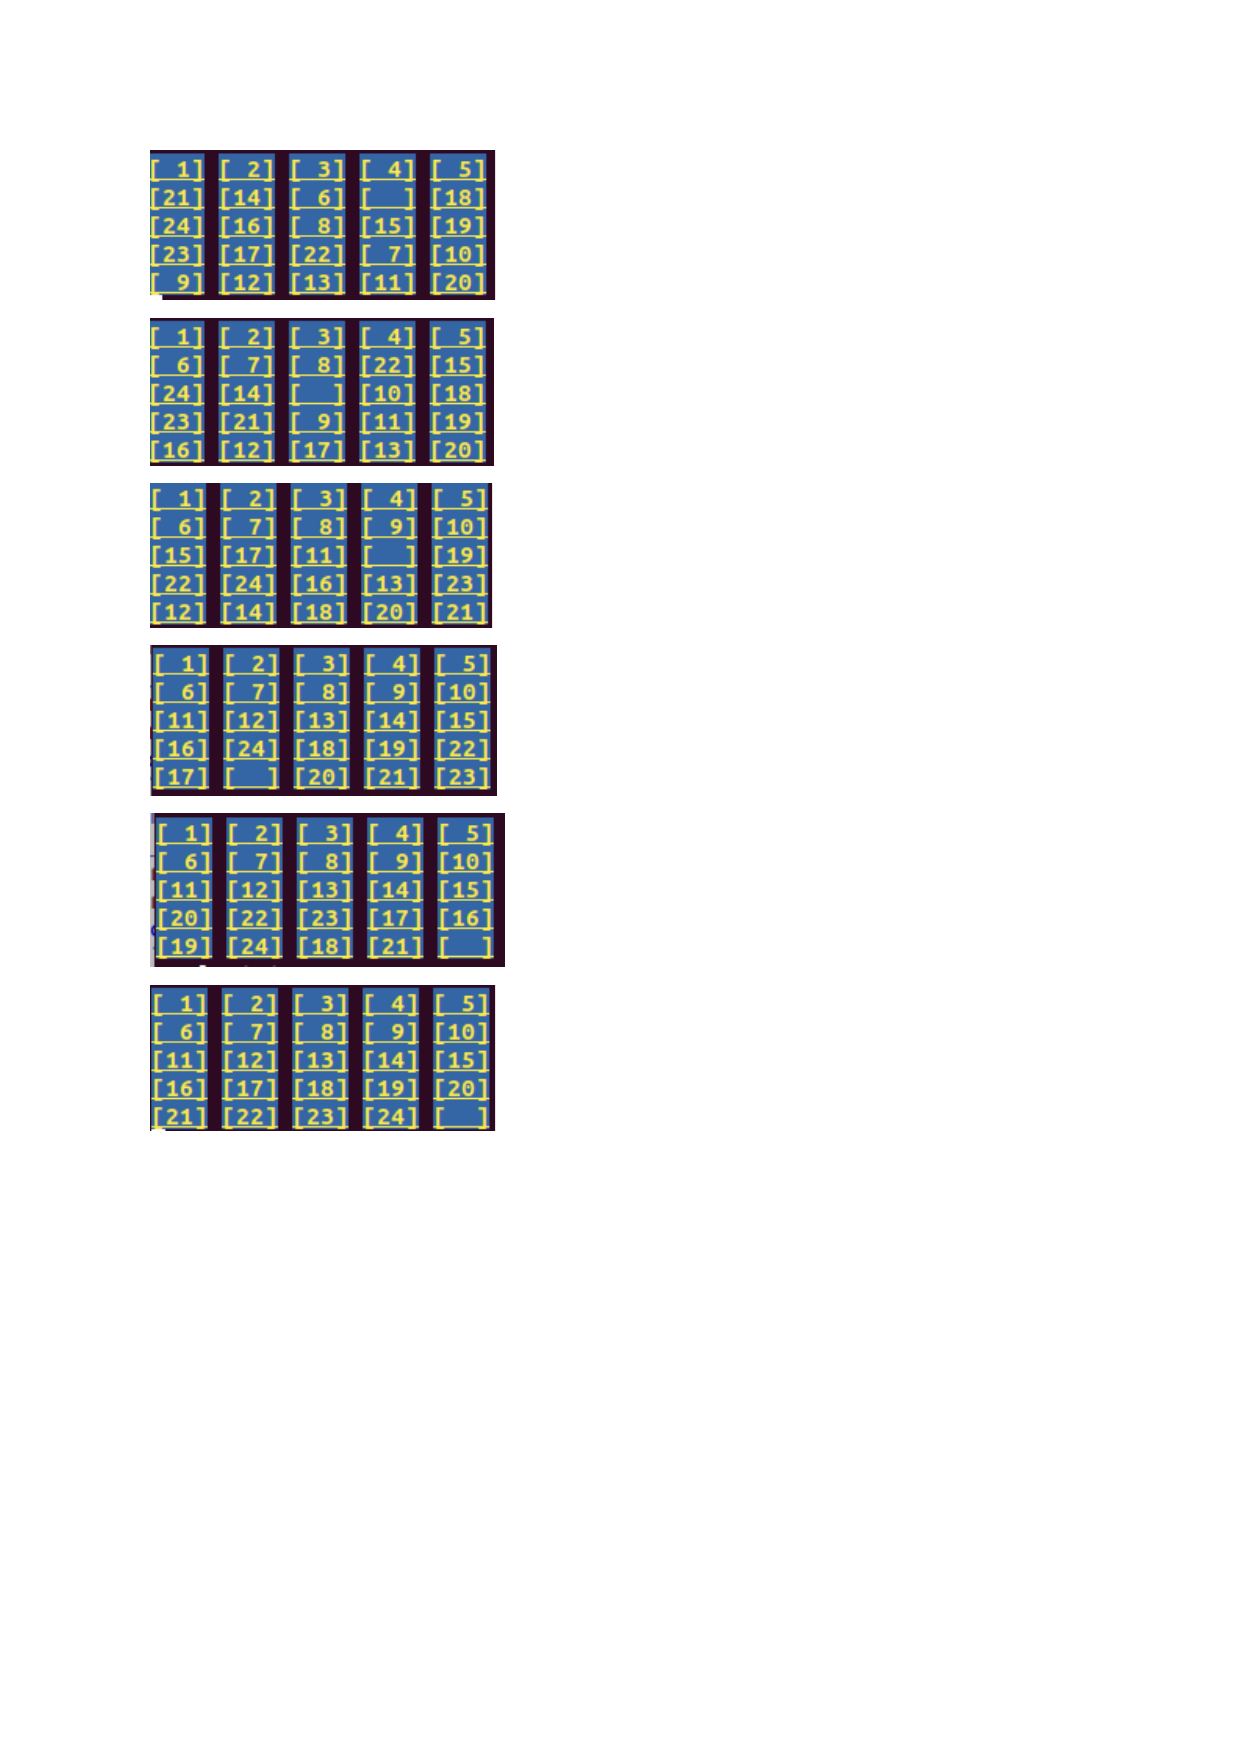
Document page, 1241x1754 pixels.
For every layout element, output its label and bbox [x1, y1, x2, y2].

picture [150, 813, 505, 967]
picture [150, 645, 497, 796]
picture [150, 483, 493, 628]
picture [150, 985, 496, 1131]
picture [150, 150, 496, 300]
picture [150, 318, 494, 466]
